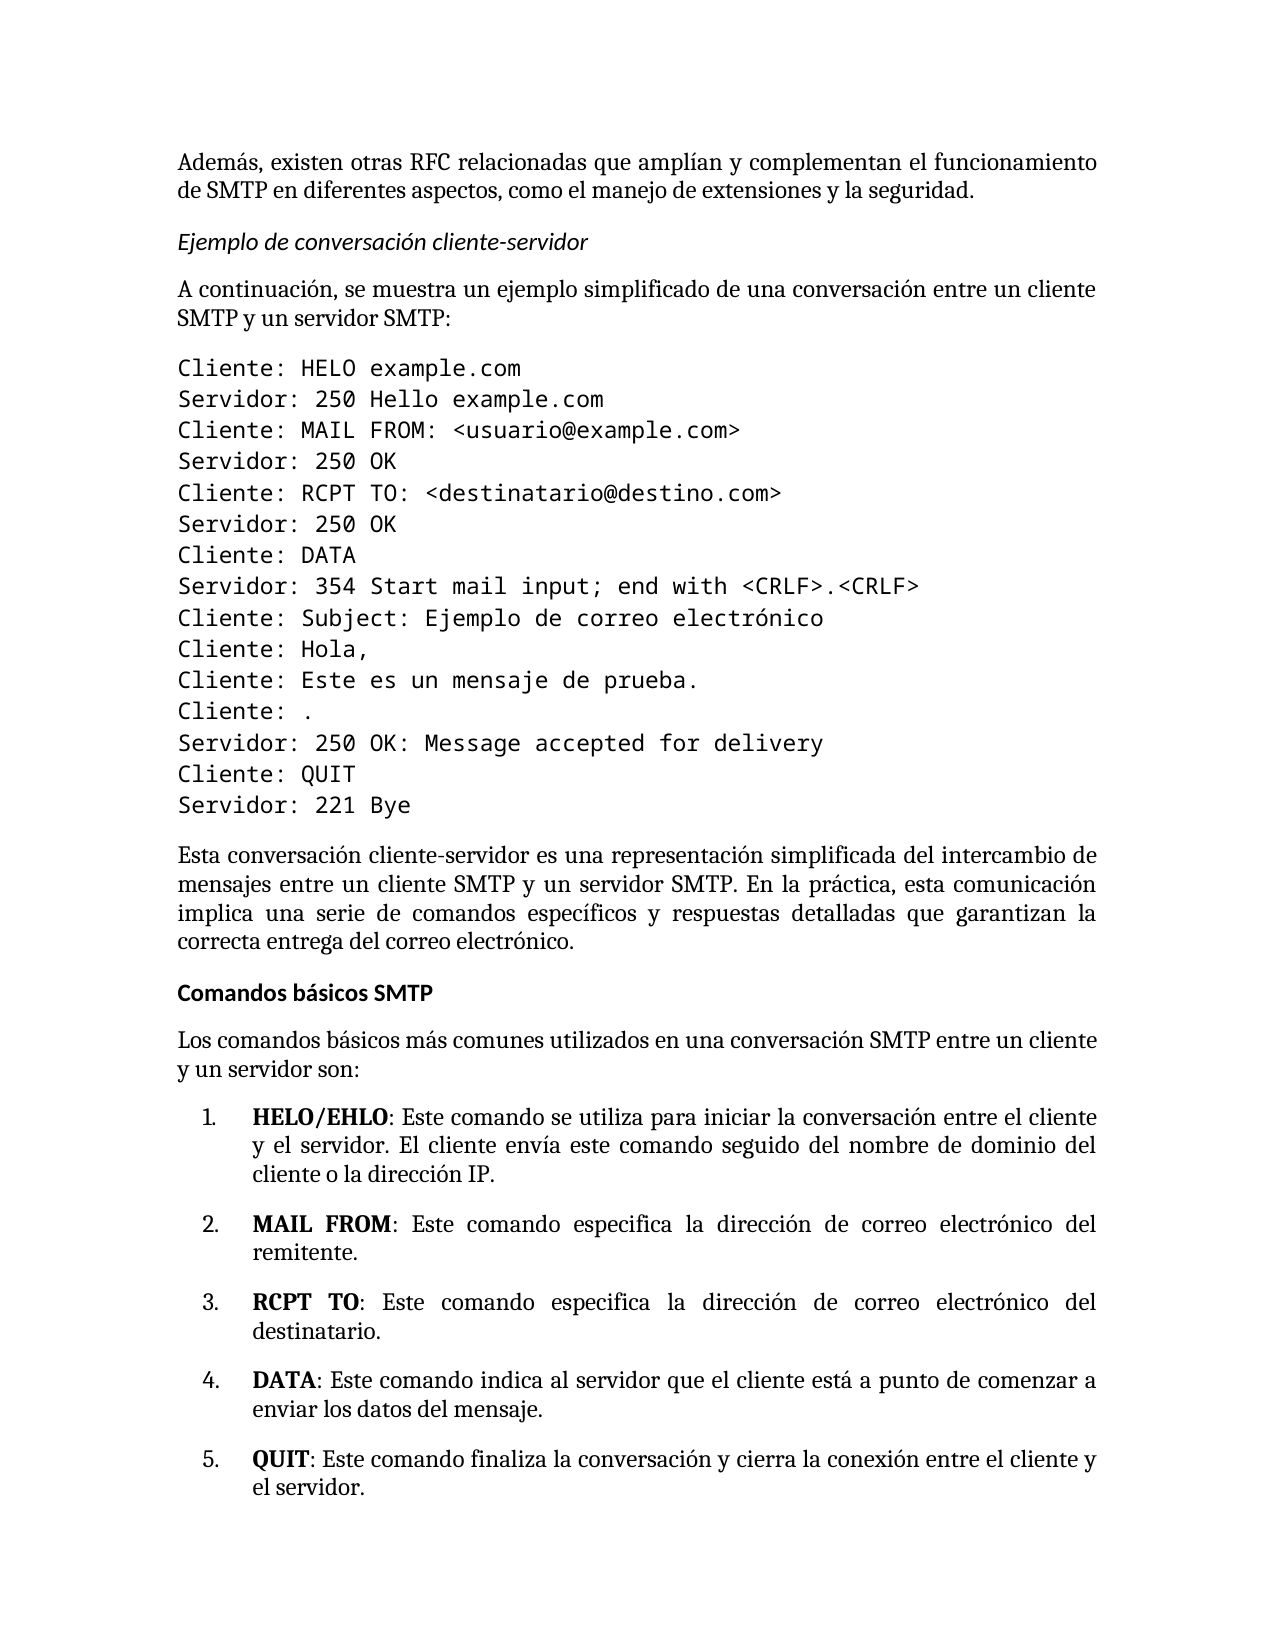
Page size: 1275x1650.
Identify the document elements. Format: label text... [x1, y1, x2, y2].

list QUIT: Este comando finaliza la conversación y cierra la conexión entre el cliente y el servidor. [202, 1444, 1098, 1502]
subtitle Ejemplo de conversación cliente-servidor [177, 226, 1098, 256]
list MAIL FROM: Este comando especifica la dirección de correo electrónico del remitente. [202, 1209, 1098, 1267]
text Además, existen otras RFC relacionadas que amplían y complementan el funcionamiento de SMTP en diferentes aspectos, como el manejo de extensiones y la seguridad. [177, 148, 1098, 205]
list HELO/EHLO: Este comando se utiliza para iniciar la conversación entre el cliente y el servidor. El cliente envía este comando seguido del nombre de dominio del cliente o la dirección IP. [202, 1102, 1098, 1189]
list DATA: Este comando indica al servidor que el cliente está a punto de comenzar a enviar los datos del mensaje. [202, 1366, 1098, 1424]
text Cliente: HELO example.com Servidor: 250 Hello example.com Cliente: MAIL FROM: <usuario@example.com> Servidor: 250 OK Cliente: RCPT TO: <destinatario@destino.com> Servidor: 250 OK Cliente: DATA Servidor: 354 Start mail input; end with <CRLF>.<CRLF> Cliente: Subject: Ejemplo de correo electrónico Cliente: Hola, Cliente: Este es un mensaje de prueba. Cliente: . Servidor: 250 OK: Message accepted for delivery Cliente: QUIT Servidor: 221 Bye [177, 351, 1098, 820]
text Los comandos básicos más comunes utilizados en una conversación SMTP entre un cliente y un servidor son: [177, 1026, 1098, 1084]
subtitle Comandos básicos SMTP [177, 977, 1098, 1007]
text Esta conversación cliente-servidor es una representación simplificada del intercambio de mensajes entre un cliente SMTP y un servidor SMTP. En la práctica, esta comunicación implica una serie de comandos específicos y respuestas detalladas que garantizan la correcta entrega del correo electrónico. [177, 841, 1098, 956]
list RCPT TO: Este comando especifica la dirección de correo electrónico del destinatario. [202, 1288, 1098, 1345]
text A continuación, se muestra un ejemplo simplificado de una conversación entre un cliente SMTP y un servidor SMTP: [177, 275, 1098, 333]
